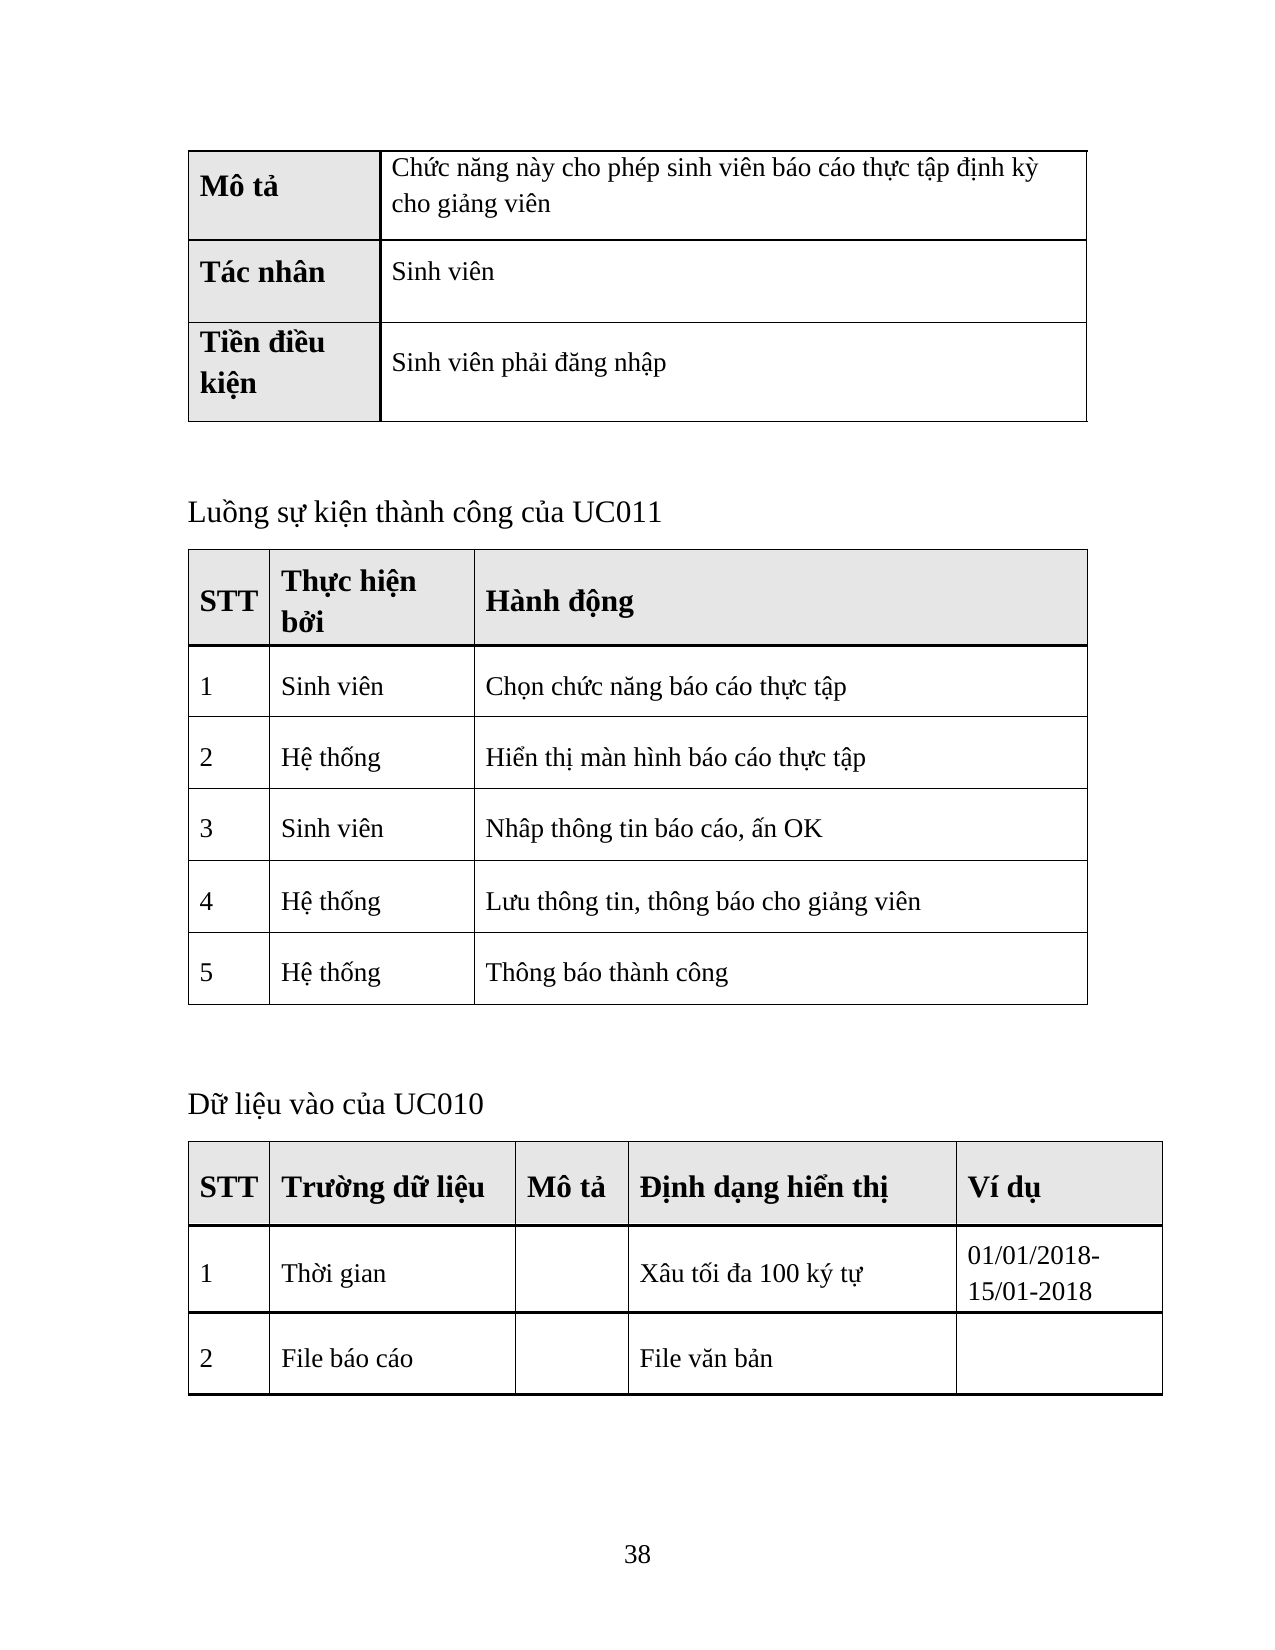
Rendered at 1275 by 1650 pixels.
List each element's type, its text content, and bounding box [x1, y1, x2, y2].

table_cell [516, 1227, 628, 1311]
table_cell Hệ thống [270, 861, 474, 932]
table_cell Hệ thống [270, 717, 474, 788]
table_cell Mô tả [189, 152, 379, 239]
table_header Hành động [475, 550, 1087, 644]
table_cell File văn bản [629, 1314, 956, 1393]
table_cell 2 [189, 1314, 269, 1393]
table_cell Thời gian [270, 1227, 515, 1311]
table_cell 1 [189, 647, 269, 716]
table_cell File báo cáo [270, 1314, 515, 1393]
table_cell 3 [189, 789, 269, 860]
table_cell Sinh viên [270, 647, 474, 716]
table_header Ví dụ [957, 1142, 1162, 1223]
table_cell [957, 1314, 1162, 1393]
table_cell Thông báo thành công [475, 933, 1087, 1004]
table_cell Sinh viên [270, 789, 474, 860]
table_header STT [189, 1142, 269, 1223]
table_cell Tác nhân [189, 241, 379, 322]
text Dữ liệu vào của UC010 [187, 1085, 1087, 1121]
table_cell [516, 1314, 628, 1393]
table_cell Nhâp thông tin báo cáo, ấn OK [475, 789, 1087, 860]
table_cell 01/01/2018-15/01-2018 [957, 1227, 1162, 1311]
table_cell 4 [189, 861, 269, 932]
table_header STT [189, 550, 269, 644]
table_cell Tiền điều kiện [189, 323, 379, 421]
table_cell Sinh viên [382, 241, 1086, 322]
table_cell 5 [189, 933, 269, 1004]
table_cell Xâu tối đa 100 ký tự [629, 1227, 956, 1311]
table_cell 1 [189, 1227, 269, 1311]
table_cell Lưu thông tin, thông báo cho giảng viên [475, 861, 1087, 932]
table_cell Hệ thống [270, 933, 474, 1004]
table_header Định dạng hiển thị [629, 1142, 956, 1223]
table_header Mô tả [516, 1142, 628, 1223]
table_header Thực hiện bởi [270, 550, 474, 644]
table_cell Sinh viên phải đăng nhập [382, 323, 1086, 421]
table_header Trường dữ liệu [270, 1142, 515, 1223]
text Luồng sự kiện thành công của UC011 [187, 493, 1087, 529]
table_cell Chức năng này cho phép sinh viên báo cáo thực tập định kỳ cho giảng viên [382, 152, 1086, 239]
table_cell Hiển thị màn hình báo cáo thực tập [475, 717, 1087, 788]
table_cell 2 [189, 717, 269, 788]
table_cell Chọn chức năng báo cáo thực tập [475, 647, 1087, 716]
